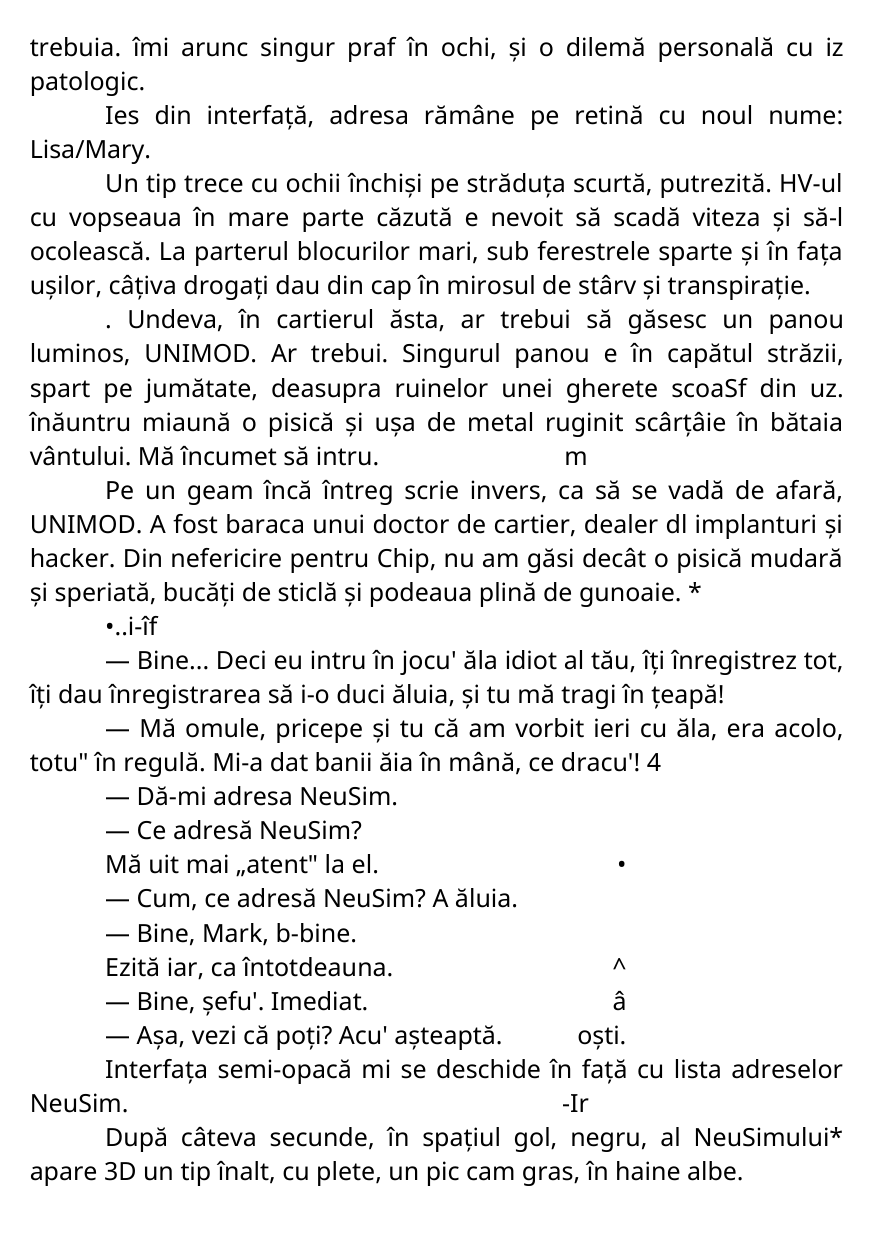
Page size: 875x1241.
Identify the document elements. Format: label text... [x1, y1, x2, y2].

text — Aşa, vezi că poţi? Acu' aşteaptă. oşti. [29, 1017, 844, 1051]
text •..i-îf [29, 609, 844, 643]
text Ezită iar, ca întotdeauna. ^ [29, 949, 844, 983]
text Un tip trece cu ochii închişi pe străduţa scurtă, putrezită. HV-ul cu vopseaua în mare parte căzută e nevoit să scadă viteza şi să-l ocolească. La parterul blocurilor mari, sub ferestrele sparte şi în faţa uşilor, câţiva drogaţi dau din cap în mirosul de stârv şi transpiraţie. [29, 166, 844, 302]
text După câteva secunde, în spaţiul gol, negru, al NeuSimului* apare 3D un tip înalt, cu plete, un pic cam gras, în haine albe. [29, 1119, 844, 1188]
text — Bine... Deci eu intru în jocu' ăla idiot al tău, îţi înregistrez tot, îţi dau înregistrarea să i-o duci ăluia, şi tu mă tragi în ţeapă! [29, 643, 844, 711]
text — Bine, Mark, b-bine. [29, 915, 844, 949]
text — Bine, şefu'. Imediat. â [29, 983, 844, 1017]
text Ies din interfaţă, adresa rămâne pe retină cu noul nume: Lisa/Mary. [29, 98, 844, 166]
text — Ce adresă NeuSim? [29, 813, 844, 847]
text Interfaţa semi-opacă mi se deschide în faţă cu lista adreselor NeuSim. -Ir [29, 1051, 844, 1119]
text Mă uit mai „atent" la el. • [29, 847, 844, 881]
text Pe un geam încă întreg scrie invers, ca să se vadă de afară, UNIMOD. A fost baraca unui doctor de cartier, dealer dl implanturi şi hacker. Din nefericire pentru Chip, nu am găsi decât o pisică mudară şi speriată, bucăţi de sticlă şi podeaua plină de gunoaie. * [29, 472, 844, 609]
text — Cum, ce adresă NeuSim? A ăluia. [29, 881, 844, 915]
text — Mă omule, pricepe şi tu că am vorbit ieri cu ăla, era acolo, totu" în regulă. Mi-a dat banii ăia în mână, ce dracu'! 4 [29, 711, 844, 779]
text — Dă-mi adresa NeuSim. [29, 779, 844, 813]
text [29, 29, 844, 98]
text . Undeva, în cartierul ăsta, ar trebui să găsesc un panou luminos, UNIMOD. Ar trebui. Singurul panou e în capătul străzii, spart pe jumătate, deasupra ruinelor unei gherete scoaSf din uz. înăuntru miaună o pisică şi uşa de metal ruginit scârţâie în bătaia vântului. Mă încumet să intru. m [29, 302, 844, 472]
